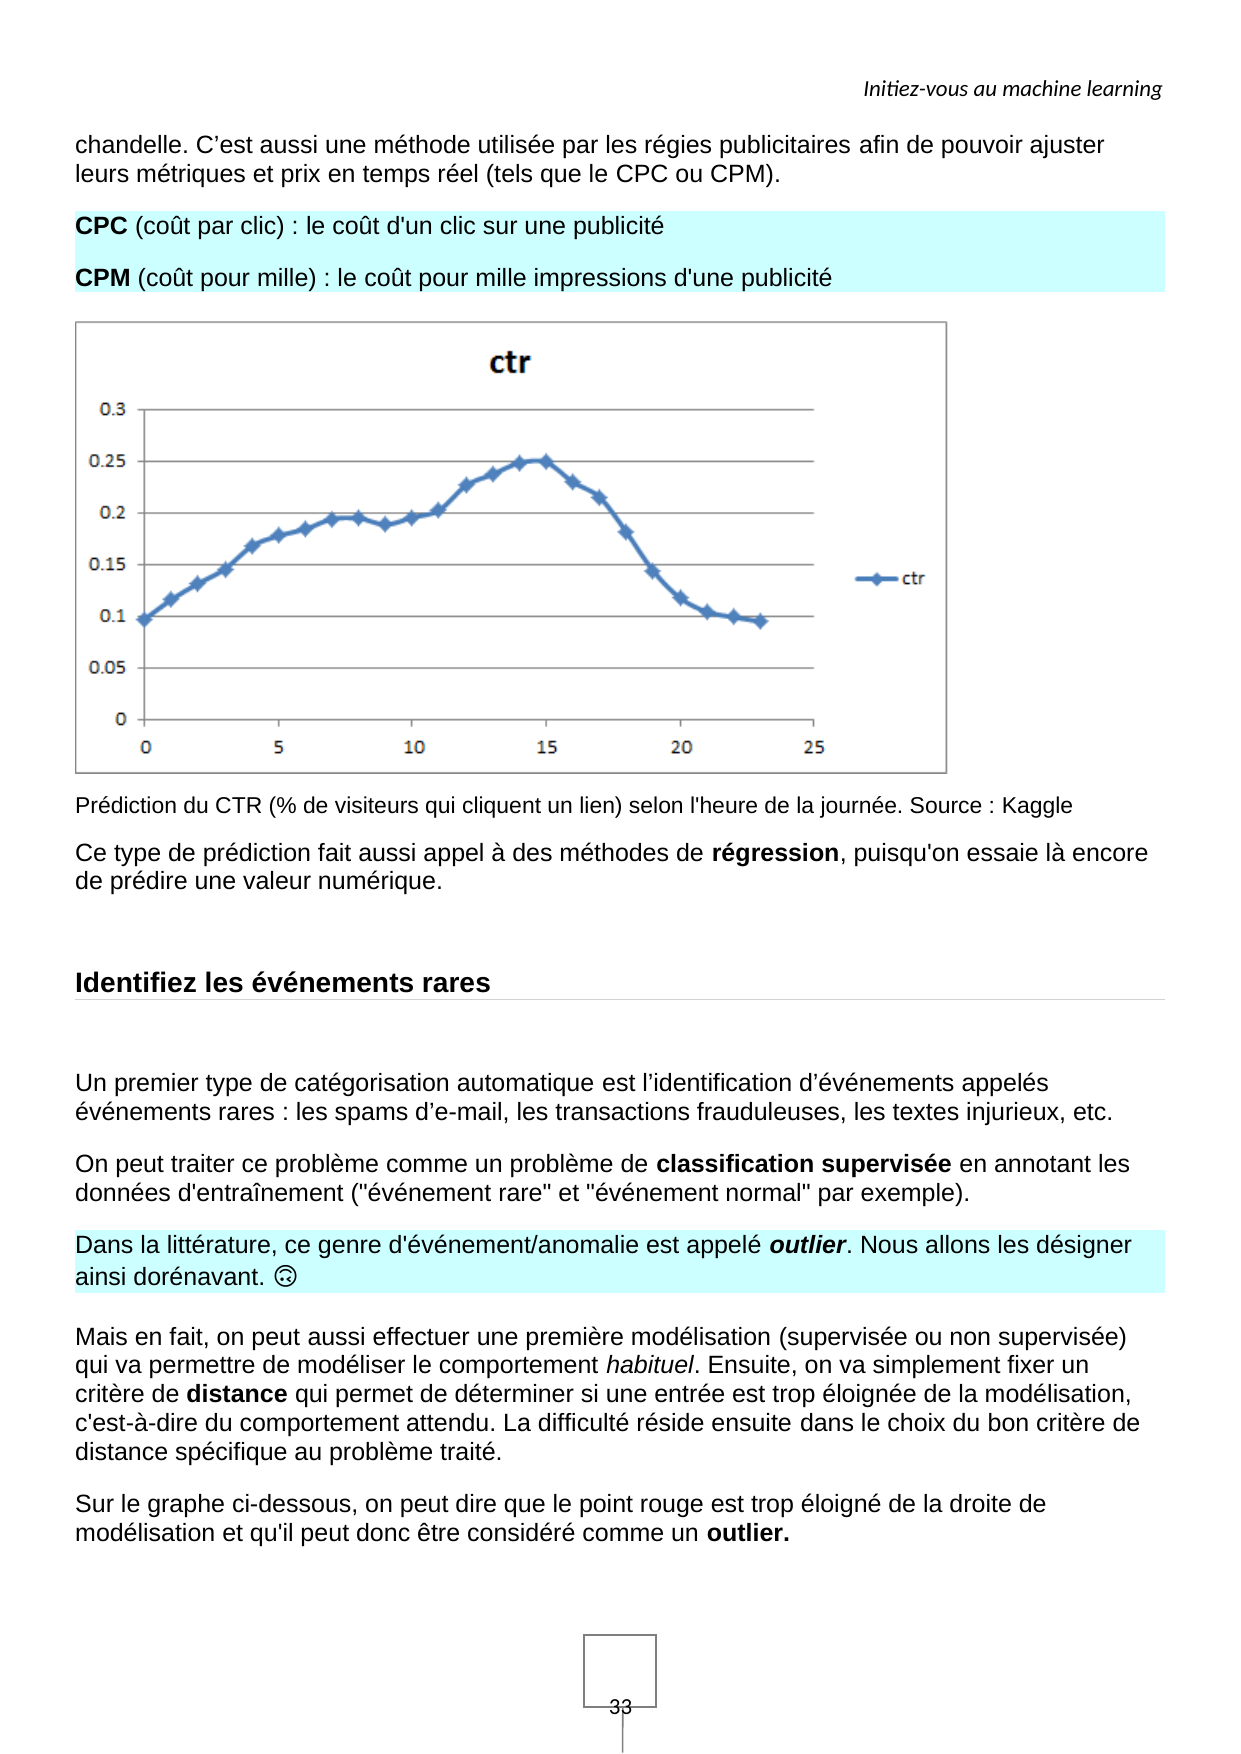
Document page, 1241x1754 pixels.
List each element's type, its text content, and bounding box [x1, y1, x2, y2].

text CPM (coût pour mille) : le coût pour mille impressions d'une publicité [75, 263, 1165, 292]
text Mais en fait, on peut aussi effectuer une première modélisation (supervisée ou non supervisée) qui va permettre de modéliser le comportement habituel. Ensuite, on va simplement fixer un critère de distance qui permet de déterminer si une entrée est trop éloignée de la modélisation, c'est-à-dire du comportement attendu. La difficulté réside ensuite dans le choix du bon critère de distance spécifique au problème traité. [75, 1322, 1165, 1465]
text CPC (coût par clic) : le coût d'un clic sur une publicité [75, 211, 1165, 239]
text On peut traiter ce problème comme un problème de classification supervisée en annotant les données d'entraînement ("événement rare" et "événement normal" par exemple). [75, 1149, 1165, 1207]
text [75, 130, 1165, 187]
text Sur le graphe ci-dessous, on peut dire que le point rouge est trop éloigné de la droite de modélisation et qu'il peut donc être considéré comme un outlier. [75, 1489, 1165, 1546]
text Dans la littérature, ce genre d'événement/anomalie est appelé outlier. Nous allons les désigner ainsi dorénavant. 🙃 [75, 1230, 1165, 1293]
picture [75, 320, 949, 774]
text Un premier type de catégorisation automatique est l’identification d’événements appelés événements rares : les spams d’e-mail, les transactions frauduleuses, les textes injurieux, etc. [75, 1068, 1165, 1126]
text Ce type de prédiction fait aussi appel à des méthodes de régression, puisqu'on essaie là encore de prédire une valeur numérique. [75, 837, 1165, 895]
text Prédiction du CTR (% de visiteurs qui cliquent un lien) selon l'heure de la journée. Source : Kaggle [75, 792, 1165, 819]
subtitle Identifiez les événements rares [75, 966, 1165, 999]
